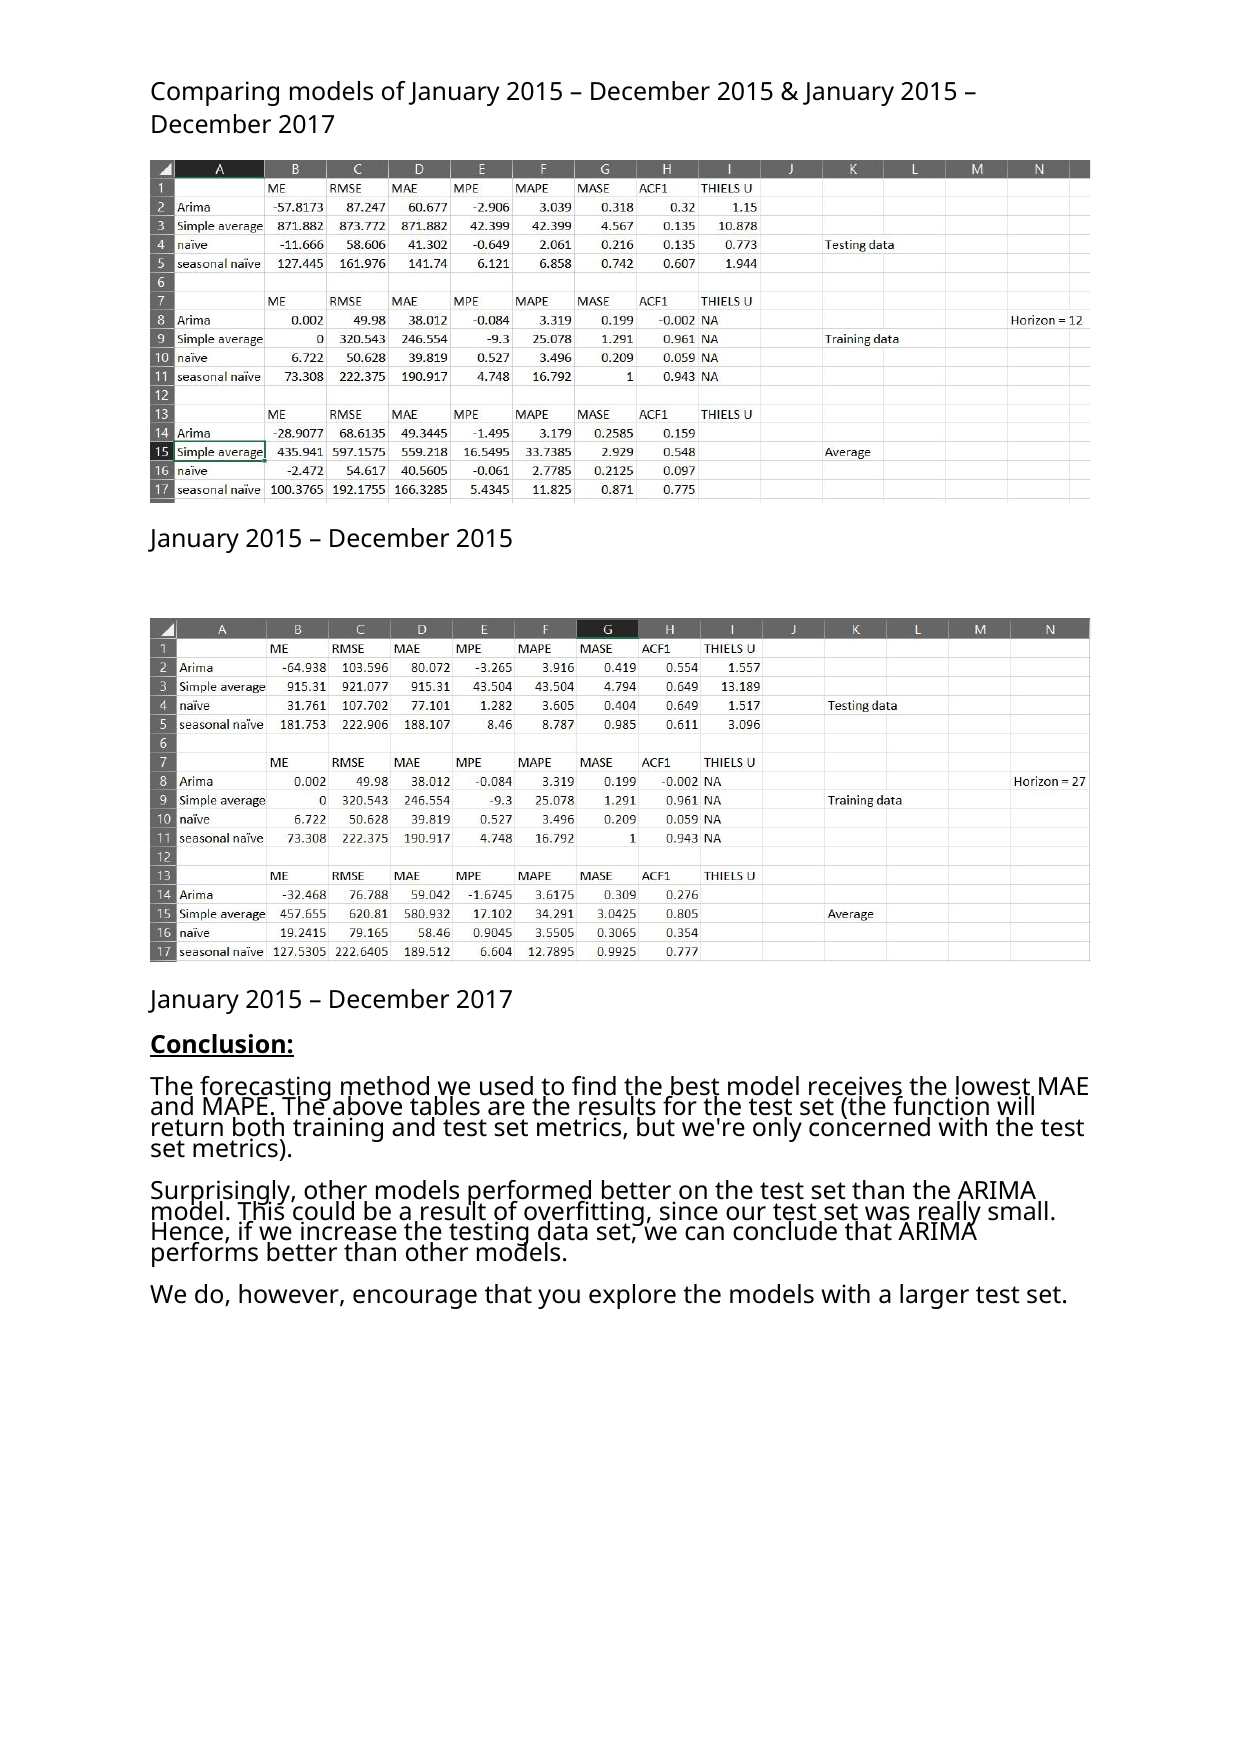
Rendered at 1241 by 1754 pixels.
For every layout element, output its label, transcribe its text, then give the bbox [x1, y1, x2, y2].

text Comparing models of January 2015 – December 2015 & January 2015 – December 2017 [150, 73, 1092, 141]
text Surprisingly, other models performed better on the test set than the ARIMA model. This could be a result of overfitting, since our test set was really small. Hence, if we increase the testing data set, we can conclude that ARIMA performs better than other models. [150, 1182, 1092, 1266]
text Conclusion: [150, 1037, 1092, 1057]
picture [150, 160, 1091, 503]
picture [150, 618, 1091, 962]
text We do, however, encourage that you explore the models with a larger test set. [150, 1287, 1092, 1307]
text January 2015 – December 2017 [150, 982, 1092, 1016]
text The forecasting method we used to find the best model receives the lowest MAE and MAPE. The above tables are the results for the test set (the function will return both training and test set metrics, but we're only concerned with the test set metrics). [150, 1078, 1092, 1162]
text January 2015 – December 2015 [150, 521, 1092, 555]
